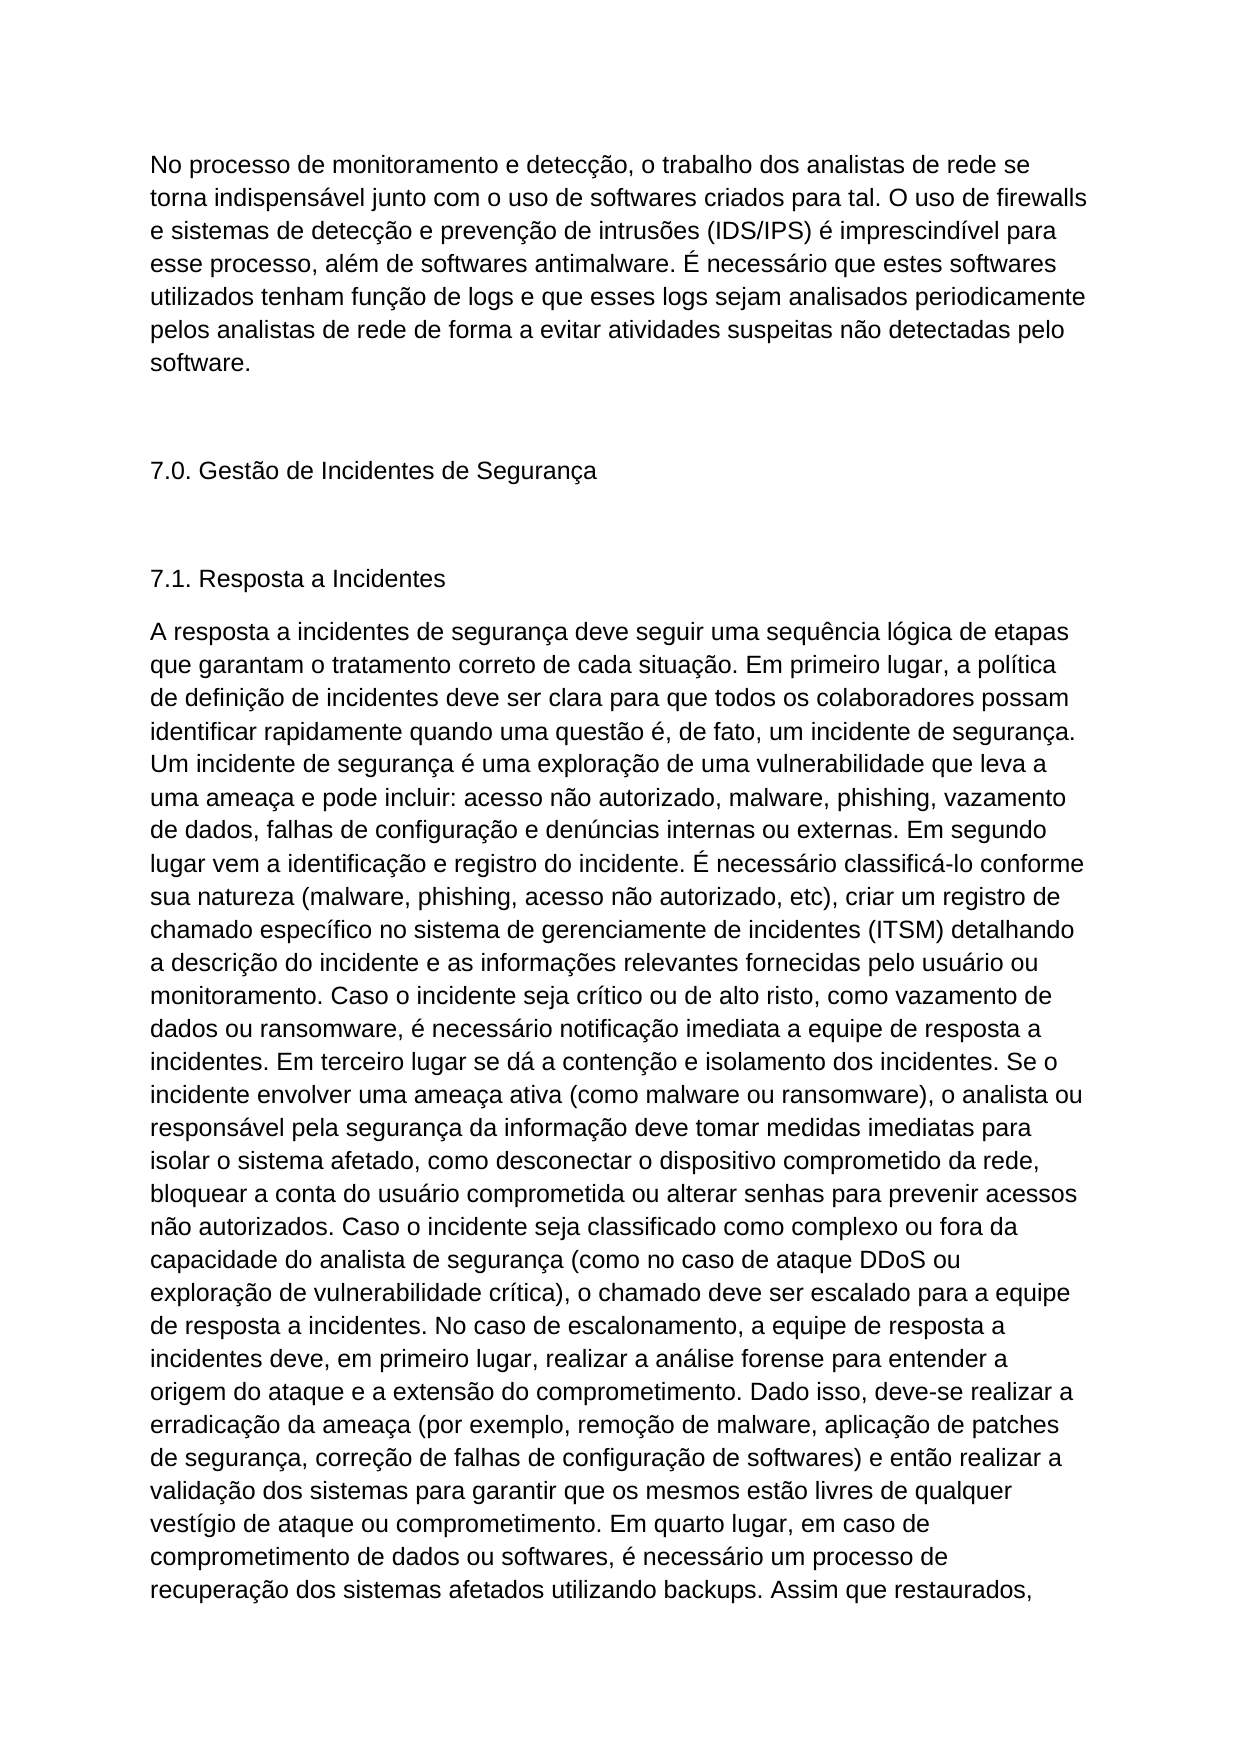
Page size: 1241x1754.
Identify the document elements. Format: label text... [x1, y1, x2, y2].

text 7.1. Resposta a Incidentes [150, 563, 1090, 592]
text 7.0. Gestão de Incidentes de Segurança [150, 456, 1090, 484]
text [150, 617, 1090, 1604]
text No processo de monitoramento e detecção, o trabalho dos analistas de rede se torna indispensável junto com o uso de softwares criados para tal. O uso de firewalls e sistemas de detecção e prevenção de intrusões (IDS/IPS) é imprescindível para esse processo, além de softwares antimalware. É necessário que estes softwares utilizados tenham função de logs e que esses logs sejam analisados periodicamente pelos analistas de rede de forma a evitar atividades suspeitas não detectadas pelo software. [150, 150, 1090, 377]
